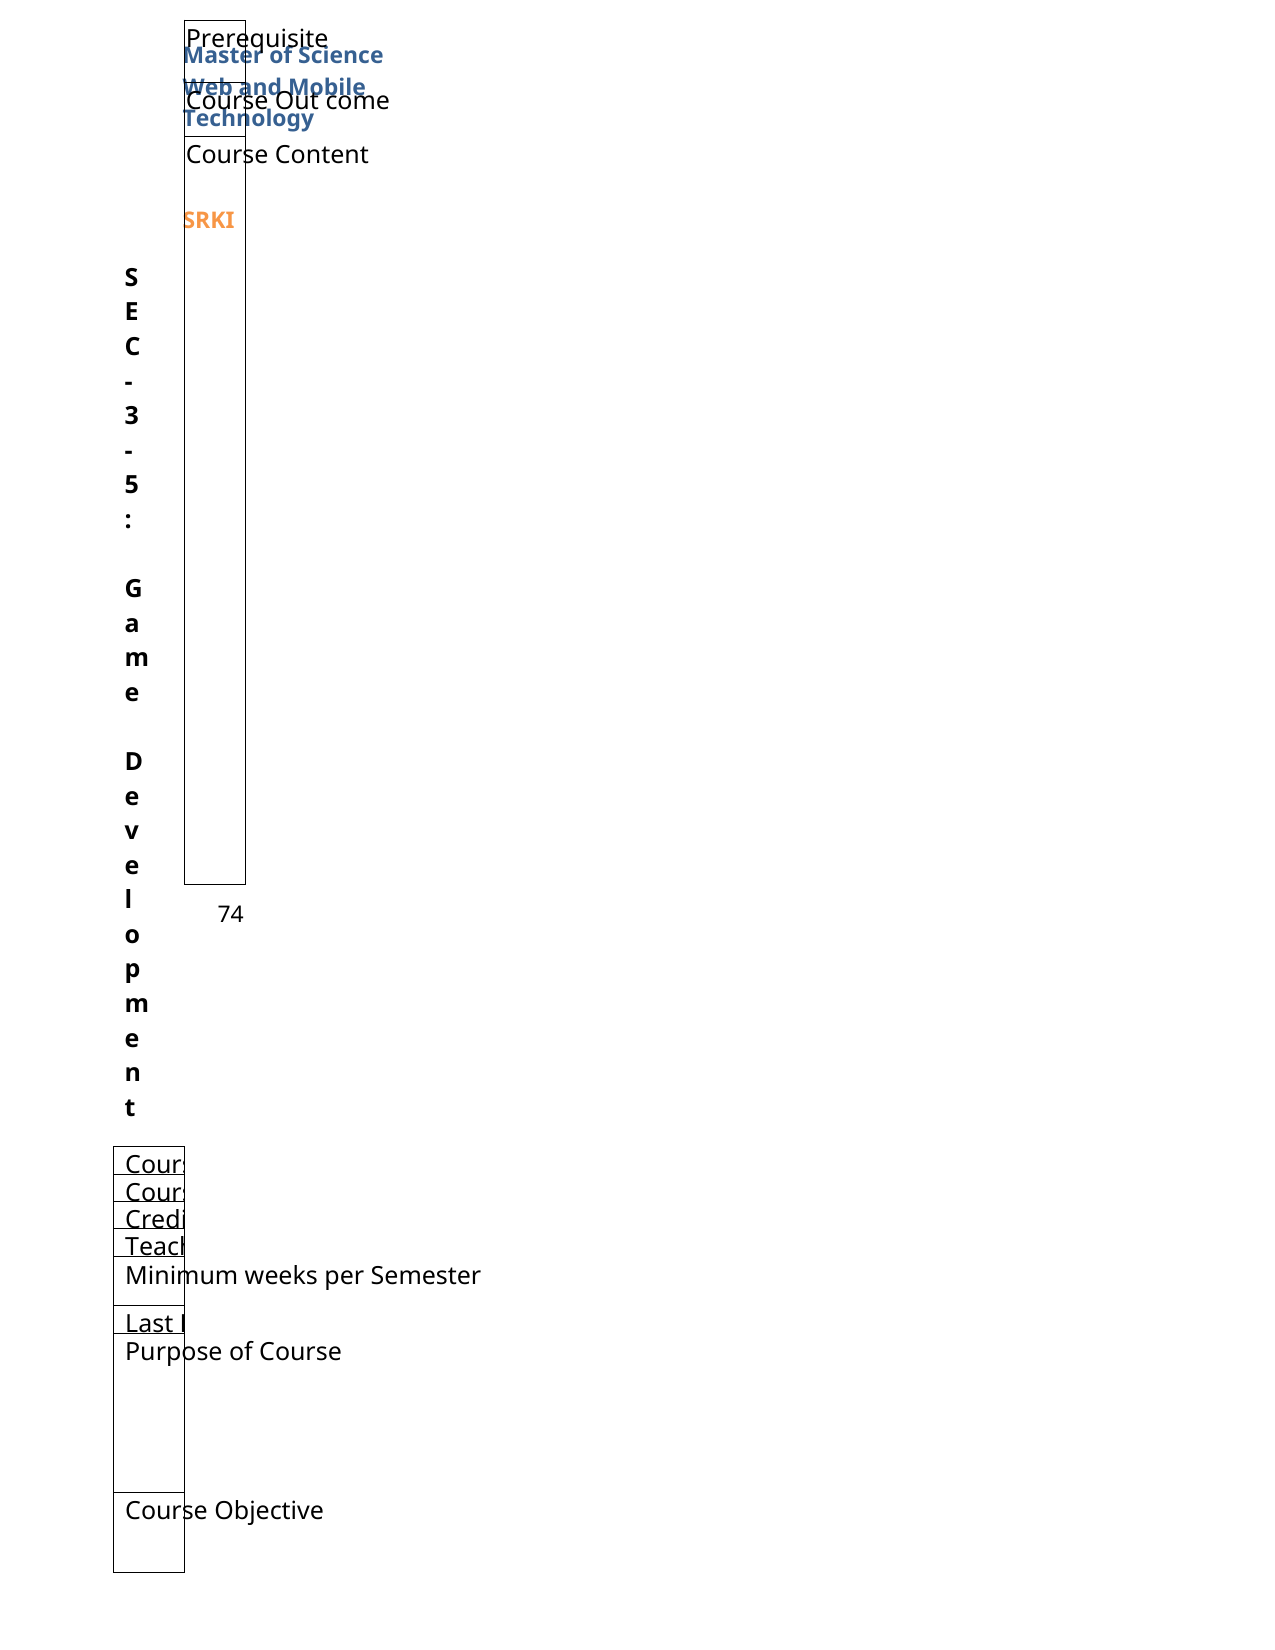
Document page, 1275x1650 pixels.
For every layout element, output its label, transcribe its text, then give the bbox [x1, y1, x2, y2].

table_header Course Code [114, 1147, 184, 1173]
table_cell Credit [114, 1202, 184, 1228]
table_cell Course Content [185, 137, 245, 884]
table_cell Course Out come [185, 83, 245, 136]
table_cell Minimum weeks per Semester [114, 1257, 184, 1305]
table_cell Course Title [114, 1175, 184, 1201]
table_cell Prerequisite [185, 21, 245, 82]
table_cell Course Objective [114, 1493, 184, 1572]
table_cell Teaching per Week [114, 1229, 184, 1256]
table_cell Purpose of Course [114, 1334, 184, 1492]
text 74 [185, 898, 243, 929]
table_cell Last Review/ Revision [114, 1306, 184, 1332]
